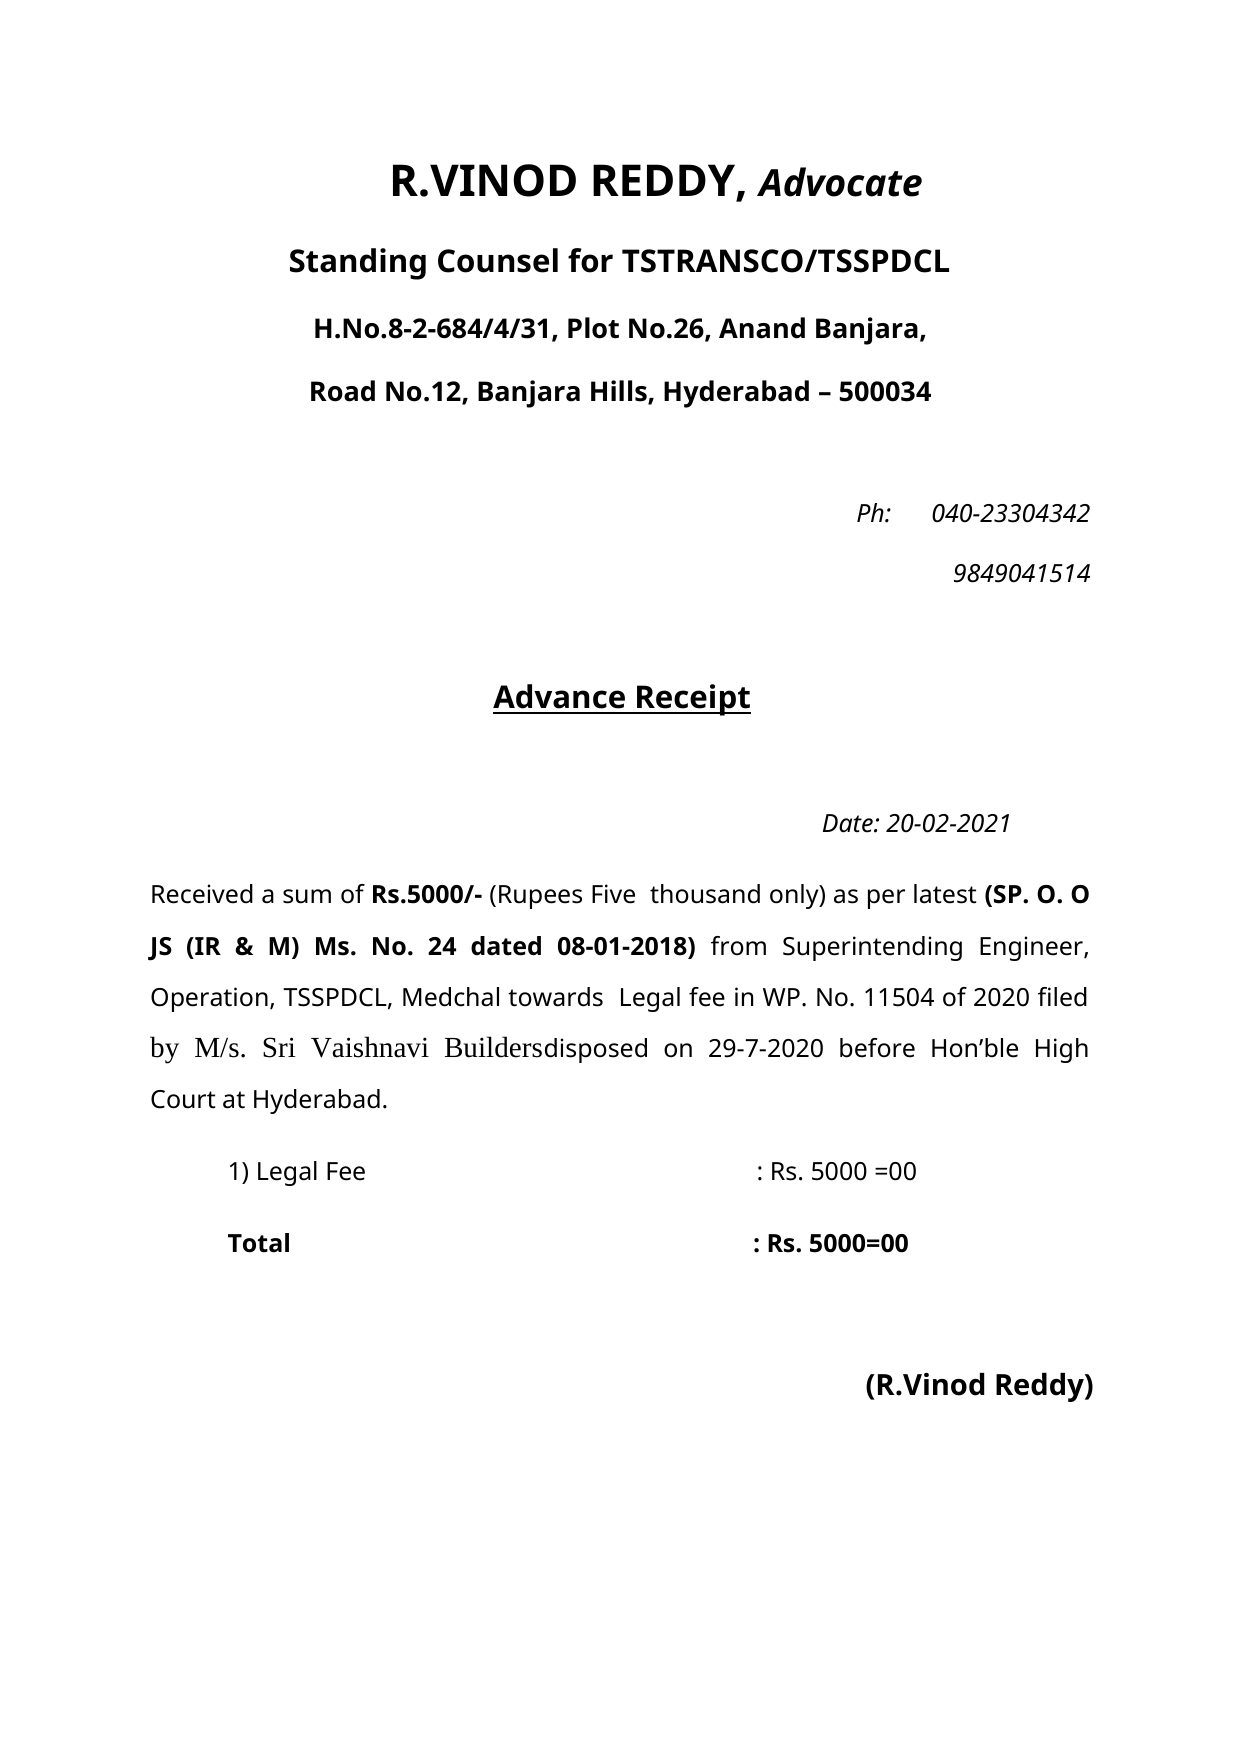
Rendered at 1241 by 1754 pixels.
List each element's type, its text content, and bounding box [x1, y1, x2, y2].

text (R.Vinod Reddy) [677, 1364, 1094, 1404]
text Received a sum of Rs.5000/- (Rupees Five thousand only) as per latest (SP. O. O JS (IR & M) Ms. No. 24 dated 08-01-2018) from Superintending Engineer, Operation, TSSPDCL, Medchal towards Legal fee in WP. No. 11504 of 2020 filed by M/s. Sri Vaishnavi Buildersdisposed on 29-7-2020 before Hon’ble High Court at Hyderabad. [150, 877, 1090, 1116]
text Standing Counsel for TSTRANSCO/TSSPDCL [227, 239, 1012, 282]
text Date: 20-02-2021 [227, 805, 1012, 839]
text R.VINOD REDDY, Advocate [227, 150, 1012, 209]
text Road No.12, Banjara Hills, Hyderabad – 500034 [150, 372, 1090, 409]
text Total : Rs. 5000=00 [227, 1226, 975, 1260]
text Advance Receipt [150, 676, 1094, 718]
text 1) Legal Fee : Rs. 5000 =00 [227, 1154, 975, 1188]
text Ph: 040-23304342 [150, 496, 1090, 529]
text 9849041514 [150, 556, 1090, 589]
text H.No.8-2-684/4/31, Plot No.26, Anand Banjara, [150, 309, 1090, 346]
